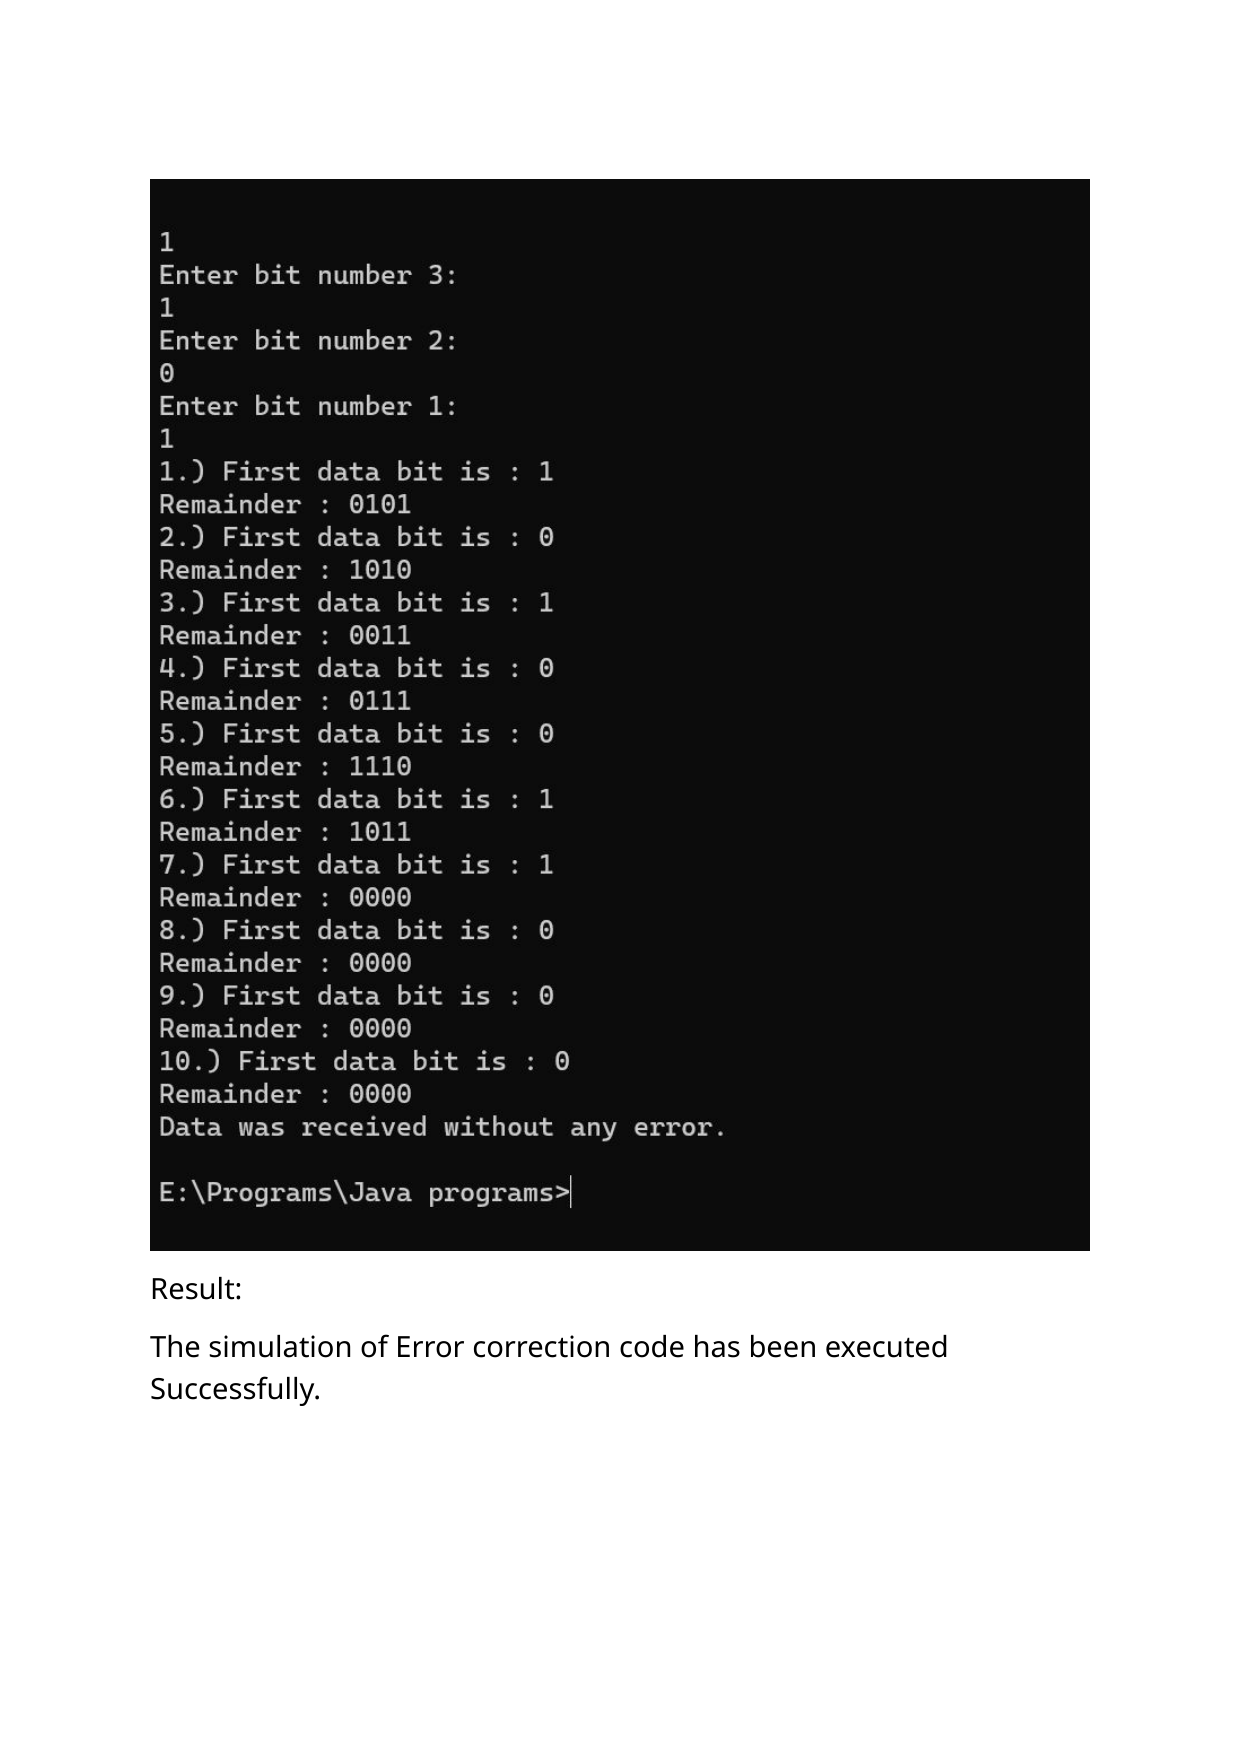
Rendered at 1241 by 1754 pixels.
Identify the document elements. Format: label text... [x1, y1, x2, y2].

picture [150, 179, 1090, 1251]
text Result: [150, 1268, 1090, 1308]
text The simulation of Error correction code has been executed Successfully. [150, 1327, 1090, 1408]
